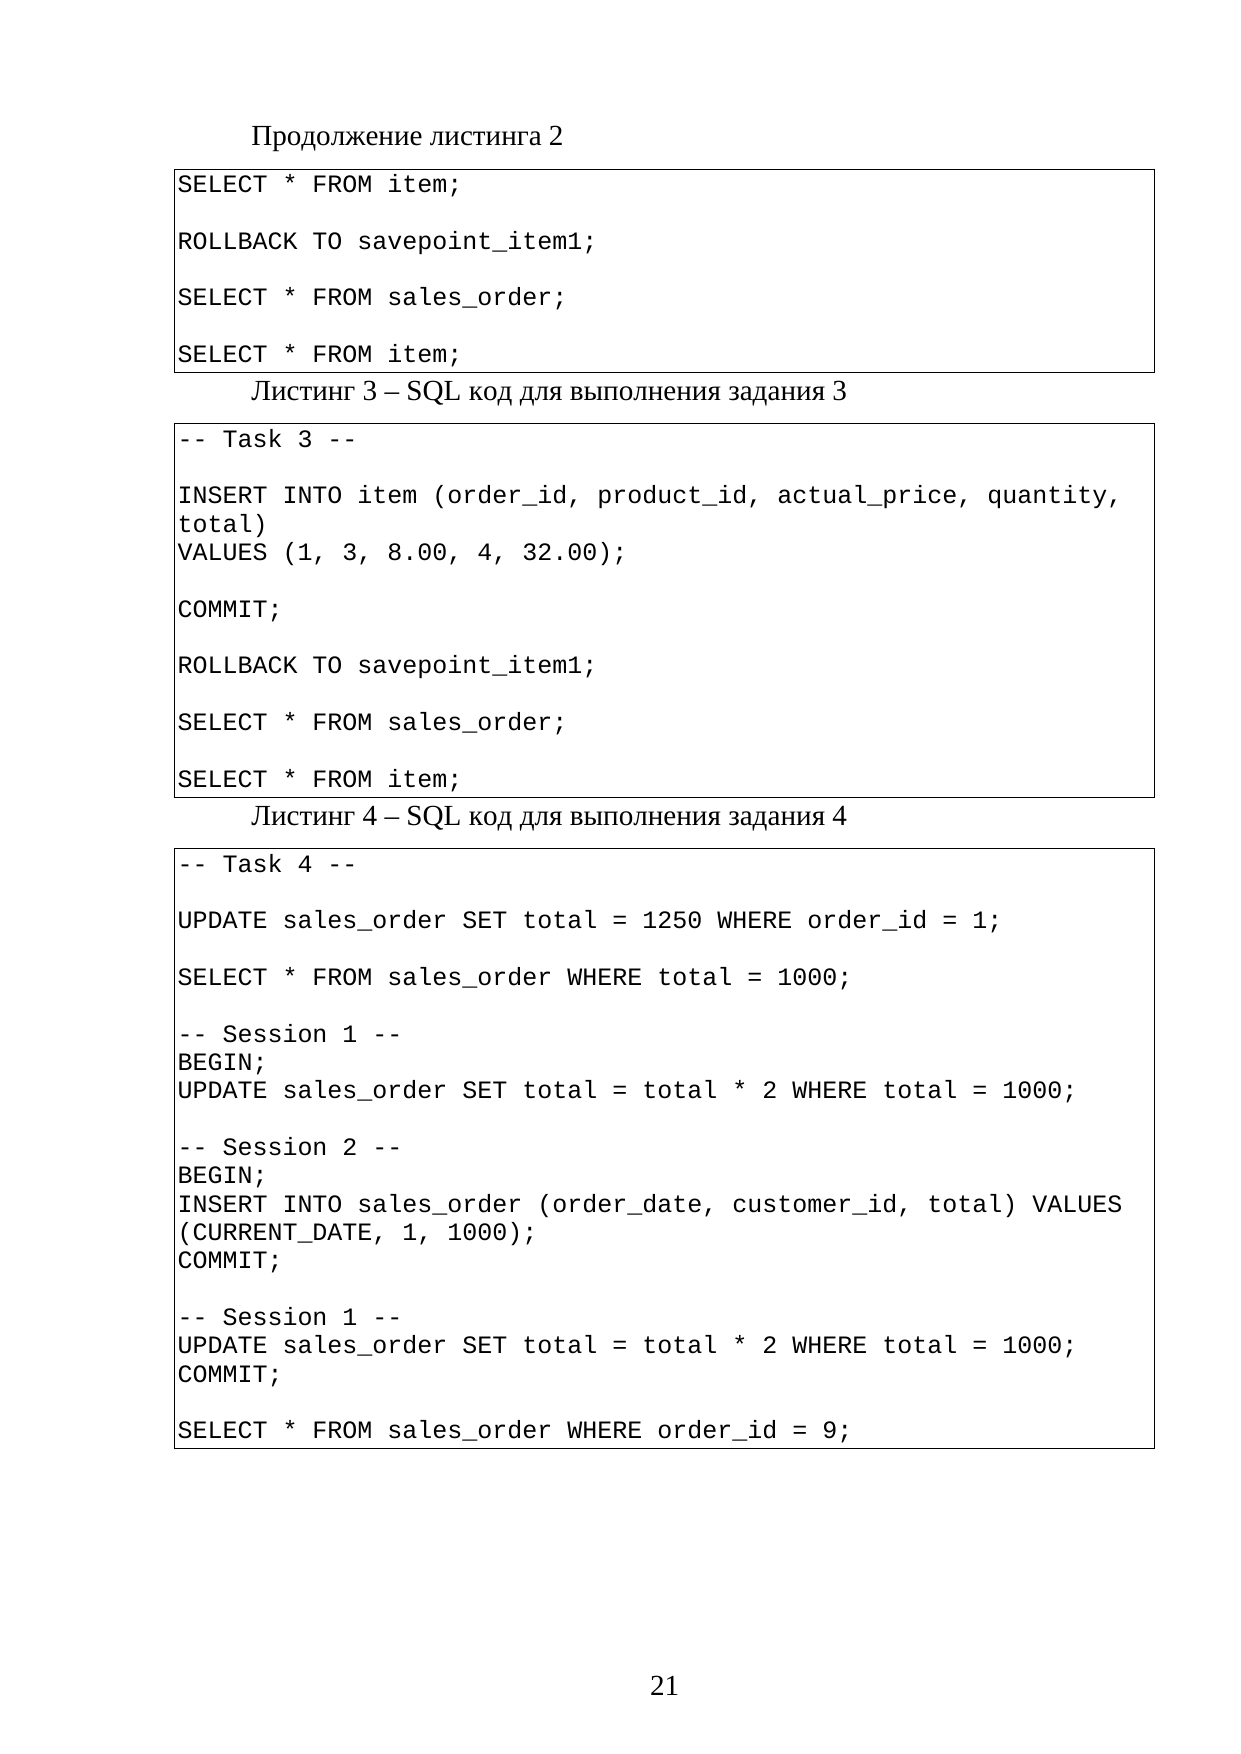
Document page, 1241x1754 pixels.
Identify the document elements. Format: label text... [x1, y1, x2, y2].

text VALUES (1, 3, 8.00, 4, 32.00); [177, 540, 1152, 568]
text -- Session 2 -- [177, 1135, 1152, 1163]
text SELECT * FROM sales_order WHERE order_id = 9; [175, 1415, 1154, 1448]
text -- Session 1 -- [177, 1305, 1152, 1333]
text UPDATE sales_order SET total = total * 2 WHERE total = 1000; [177, 1078, 1152, 1106]
text Продолжение листинга 2 [177, 118, 1152, 152]
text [177, 1333, 1152, 1361]
text -- Session 1 -- [177, 1021, 1152, 1050]
text Листинг 3 – SQL код для выполнения задания 3 [177, 373, 1152, 407]
text BEGIN; [177, 1050, 1152, 1078]
text COMMIT; [177, 596, 1152, 625]
text Листинг 4 – SQL код для выполнения задания 4 [177, 798, 1152, 831]
text ROLLBACK TO savepoint_item1; [177, 228, 1152, 257]
text SELECT * FROM item; [175, 763, 1154, 797]
text COMMIT; [177, 1248, 1152, 1276]
text SELECT * FROM sales_order; [177, 710, 1152, 738]
text UPDATE sales_order SET total = 1250 WHERE order_id = 1; [177, 908, 1152, 936]
text INSERT INTO sales_order (order_date, customer_id, total) VALUES (CURRENT_DATE, 1, 1000); [177, 1191, 1152, 1248]
text SELECT * FROM sales_order WHERE total = 1000; [177, 965, 1152, 993]
text SELECT * FROM item; [175, 170, 1154, 200]
text SELECT * FROM item; [175, 338, 1154, 372]
text -- Task 4 -- [175, 849, 1154, 880]
text -- Task 3 -- [175, 424, 1154, 455]
text ROLLBACK TO savepoint_item1; [177, 653, 1152, 681]
text SELECT * FROM sales_order; [177, 285, 1152, 313]
text INSERT INTO item (order_id, product_id, actual_price, quantity, total) [177, 483, 1152, 540]
text COMMIT; [177, 1361, 1152, 1390]
text BEGIN; [177, 1163, 1152, 1191]
